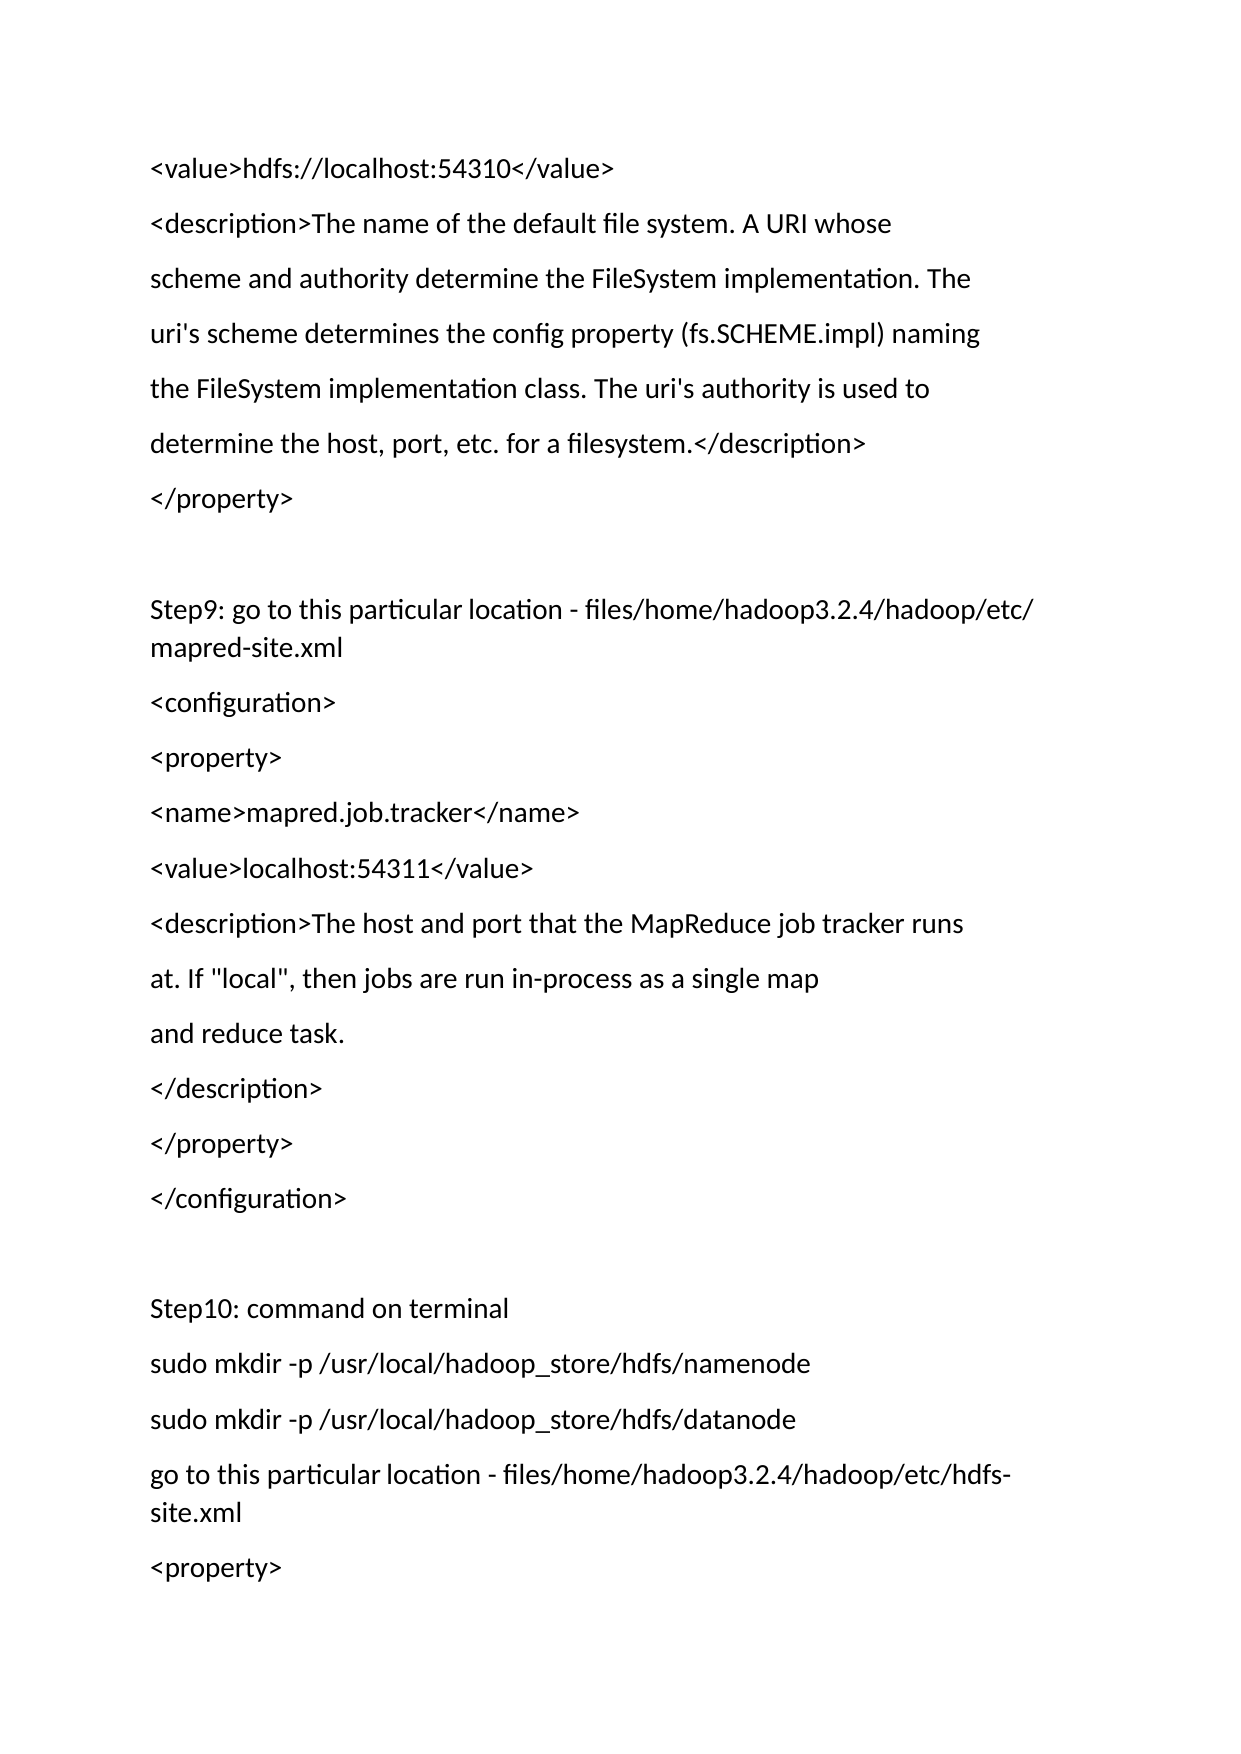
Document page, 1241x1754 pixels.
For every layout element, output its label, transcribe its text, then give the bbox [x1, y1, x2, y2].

text </property> [150, 1125, 1090, 1161]
text uri's scheme determines the config property (fs.SCHEME.impl) naming [150, 315, 1090, 351]
text determine the host, port, etc. for a filesystem.</description> [150, 426, 1090, 461]
text <property> [150, 1549, 1090, 1585]
text <property> [150, 739, 1090, 775]
text the FileSystem implementation class. The uri's authority is used to [150, 370, 1090, 406]
text <description>The name of the default file system. A URI whose [150, 205, 1090, 241]
text go to this particular location - files/home/hadoop3.2.4/hadoop/etc/hdfs-site.xml [150, 1456, 1090, 1530]
text Step10: command on terminal [150, 1291, 1090, 1326]
text scheme and authority determine the FileSystem implementation. The [150, 260, 1090, 296]
text and reduce task. [150, 1015, 1090, 1051]
text at. If "local", then jobs are run in-process as a single map [150, 960, 1090, 996]
text </property> [150, 481, 1090, 516]
text <value>hdfs://localhost:54310</value> [150, 150, 1090, 186]
text <name>mapred.job.tracker</name> [150, 794, 1090, 830]
text <description>The host and port that the MapReduce job tracker runs [150, 905, 1090, 940]
text sudo mkdir -p /usr/local/hadoop_store/hdfs/datanode [150, 1401, 1090, 1436]
text <value>localhost:54311</value> [150, 850, 1090, 885]
text <configuration> [150, 684, 1090, 720]
text </description> [150, 1070, 1090, 1106]
text sudo mkdir -p /usr/local/hadoop_store/hdfs/namenode [150, 1346, 1090, 1381]
text Step9: go to this particular location - files/home/hadoop3.2.4/hadoop/etc/ mapred-site.xml [150, 591, 1090, 665]
text </configuration> [150, 1180, 1090, 1216]
